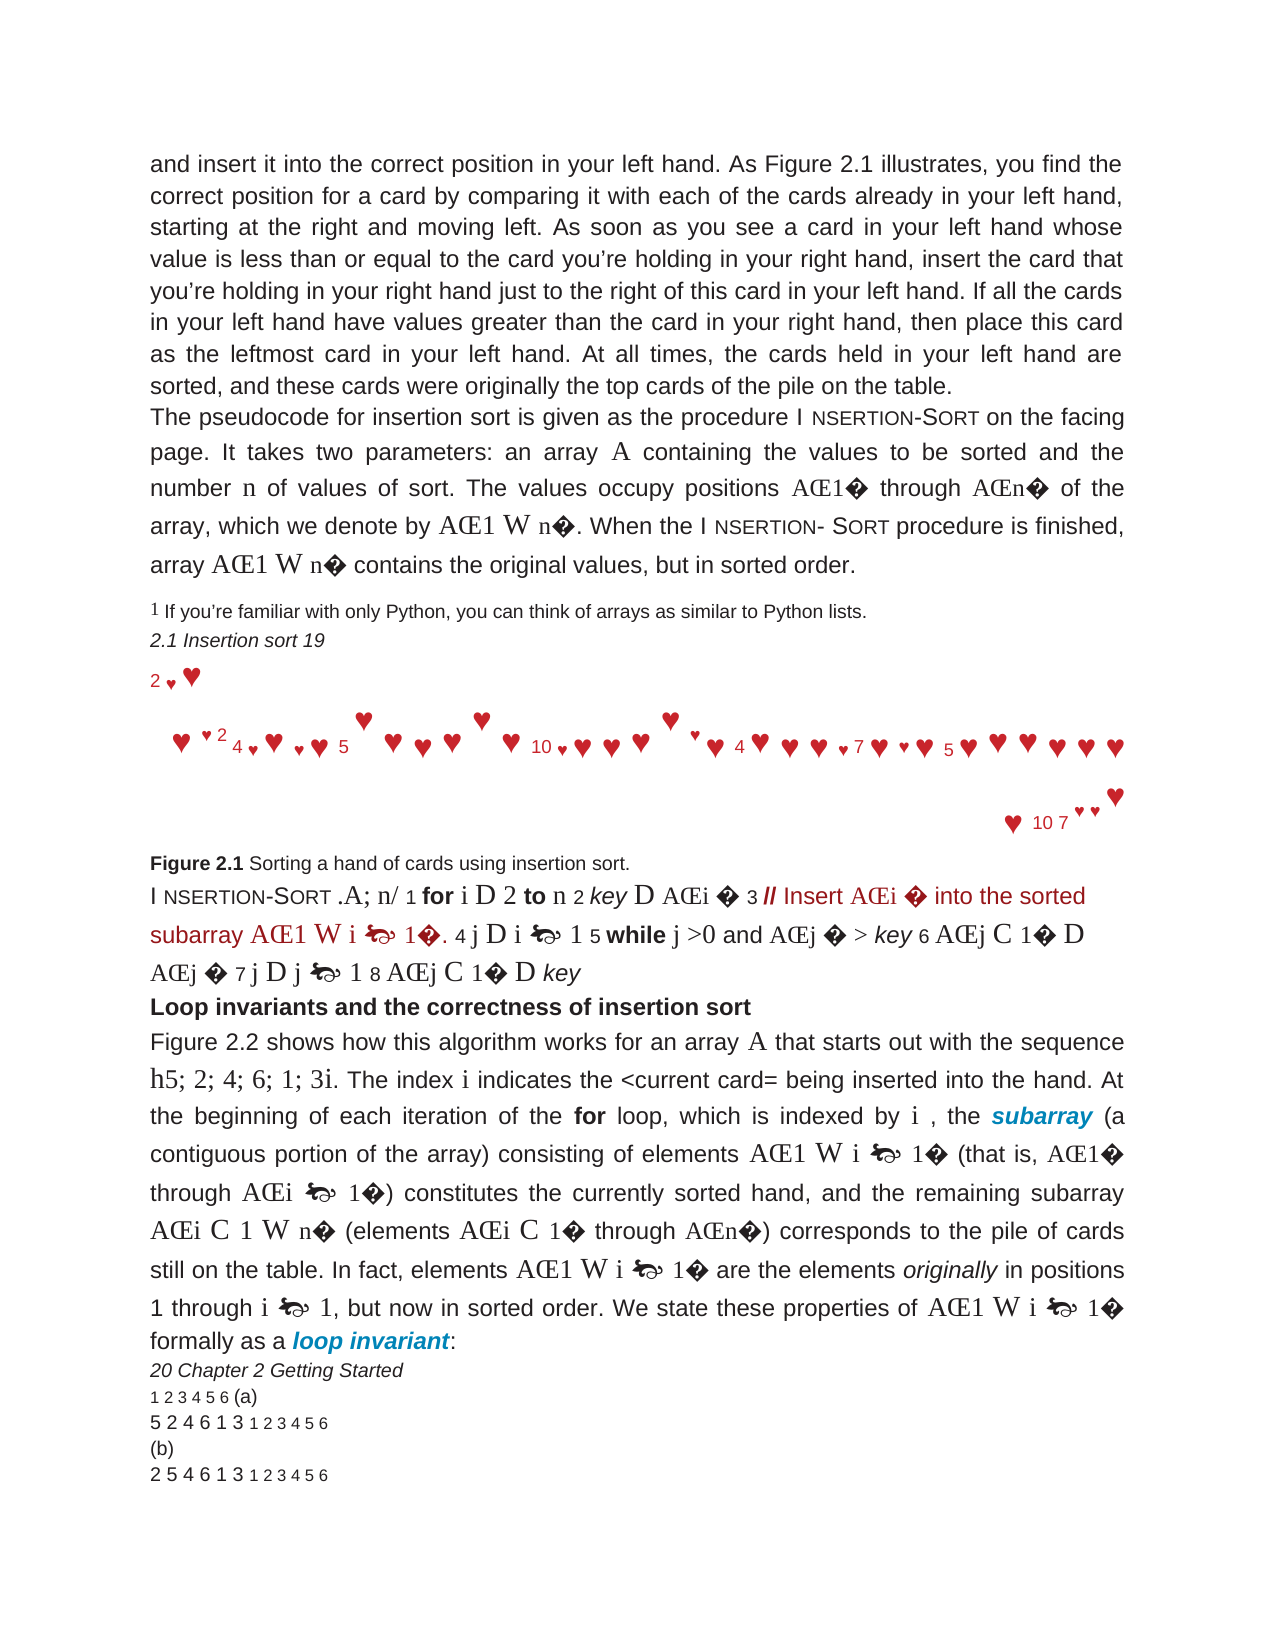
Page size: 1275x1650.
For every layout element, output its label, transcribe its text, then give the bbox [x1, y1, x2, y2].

text 20 Chapter 2 Getting Started [150, 1359, 1125, 1381]
text 2.1 Insertion sort 19 [150, 629, 1125, 651]
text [150, 150, 1125, 399]
text 2 5 4 6 1 3 1 2 3 4 5 6 [150, 1463, 1125, 1486]
text I NSERTION-SORT .A; n/ 1 for i D 2 to n 2 key D AŒi � 3 // Insert AŒi � into the sorted subarray AŒ1 W i  1�. 4 j D i  1 5 while j >0 and AŒj � > key 6 AŒj C 1� D AŒj � 7 j D j  1 8 AŒj C 1� D key [150, 877, 1125, 988]
text Figure 2.1 Sorting a hand of cards using insertion sort. [150, 851, 1125, 874]
text The pseudocode for insertion sort is given as the procedure I NSERTION-SORT on the facing page. It takes two parameters: an array A containing the values to be sorted and the number n of values of sort. The values occupy positions AŒ1� through AŒn� of the array, which we denote by AŒ1 W n�. When the I NSERTION- SORT procedure is finished, array AŒ1 W n� contains the original values, but in sorted order. [150, 403, 1125, 579]
text (b) [150, 1437, 1125, 1459]
text Loop invariants and the correctness of insertion sort [150, 993, 1125, 1021]
text 5 2 4 6 1 3 1 2 3 4 5 6 [150, 1411, 1125, 1433]
text ♥ ♥ 2 4 ♥ ♥ ♥ ♥ 5 ♥ ♥ ♥ ♥ ♥ ♥ 10 ♥ ♥ ♥ ♥ ♥ ♥ ♥ 4 ♥ ♥ ♥ ♥ 7 ♥ ♥ ♥ 5 ♥ ♥ ♥ ♥ ♥ ♥ ♥ 10 7 ♥ ♥ ♥ [150, 700, 1125, 842]
text 1 2 3 4 5 6 (a) [150, 1385, 1125, 1407]
text 2 ♥ ♥ [150, 655, 1125, 694]
text Figure 2.2 shows how this algorithm works for an array A that starts out with the sequence h5; 2; 4; 6; 1; 3i. The index i indicates the <current card= being inserted into the hand. At the beginning of each iteration of the for loop, which is indexed by i , the subarray (a contiguous portion of the array) consisting of elements AŒ1 W i  1� (that is, AŒ1� through AŒi  1�) constitutes the currently sorted hand, and the remaining subarray AŒi C 1 W n� (elements AŒi C 1� through AŒn�) corresponds to the pile of cards still on the table. In fact, elements AŒ1 W i  1� are the elements originally in positions 1 through i  1, but now in sorted order. We state these properties of AŒ1 W i  1� formally as a loop invariant: [150, 1025, 1125, 1354]
text 1 If you’re familiar with only Python, you can think of arrays as similar to Python lists. [150, 584, 1125, 623]
